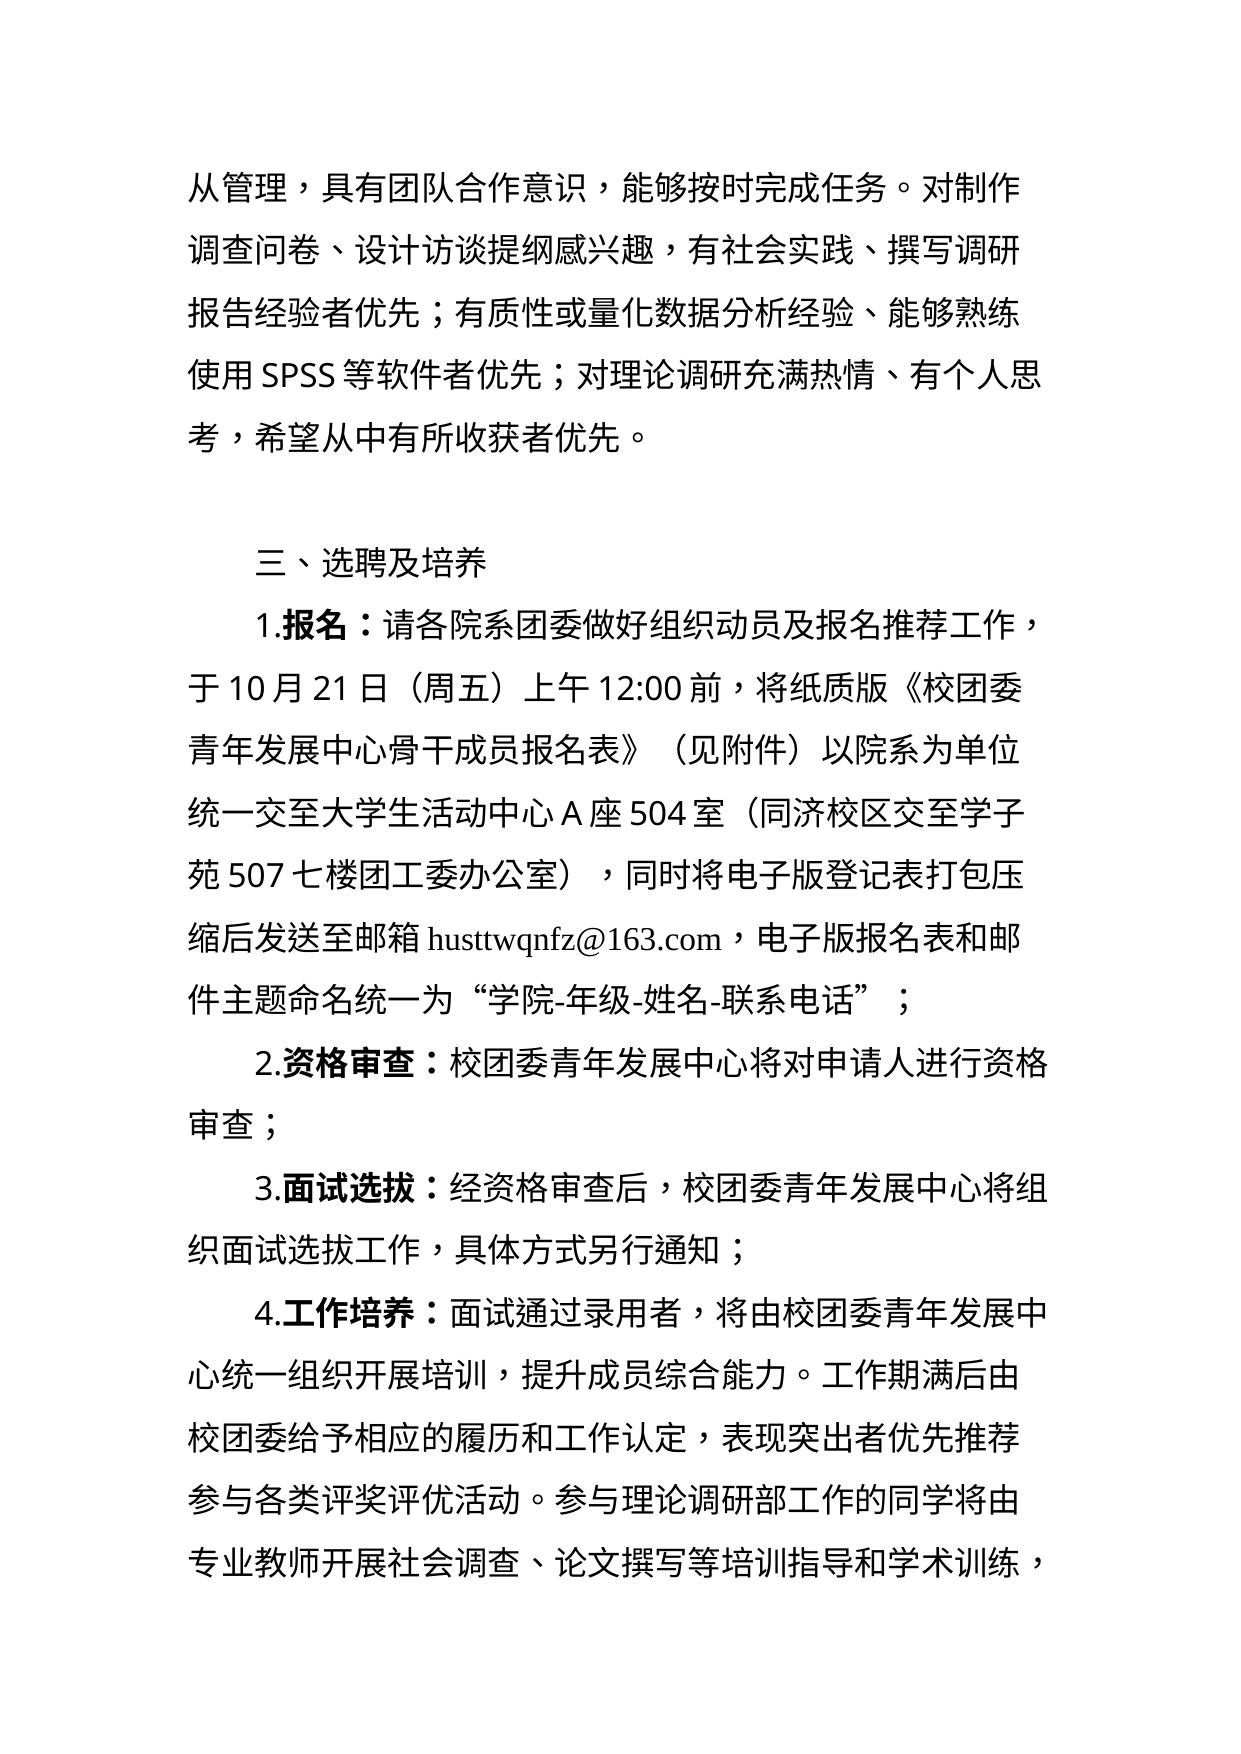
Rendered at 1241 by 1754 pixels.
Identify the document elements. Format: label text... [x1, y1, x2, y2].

text 2.资格审查：校团委青年发展中心将对申请人进行资格审查； [187, 1025, 1053, 1150]
text 三、选聘及培养 [187, 525, 1053, 587]
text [187, 1275, 1053, 1587]
text 3.面试选拔：经资格审查后，校团委青年发展中心将组织面试选拔工作，具体方式另行通知； [187, 1150, 1053, 1275]
text 1.报名：请各院系团委做好组织动员及报名推荐工作，于10月21日（周五）上午12:00前，将纸质版《校团委青年发展中心骨干成员报名表》（见附件）以院系为单位统一交至大学生活动中心A座504室（同济校区交至学子苑507七楼团工委办公室），同时将电子版登记表打包压缩后发送至邮箱husttwqnfz@163.com，电子版报名表和邮件主题命名统一为“学院-年级-姓名-联系电话”； [187, 587, 1053, 1025]
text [187, 150, 1053, 462]
